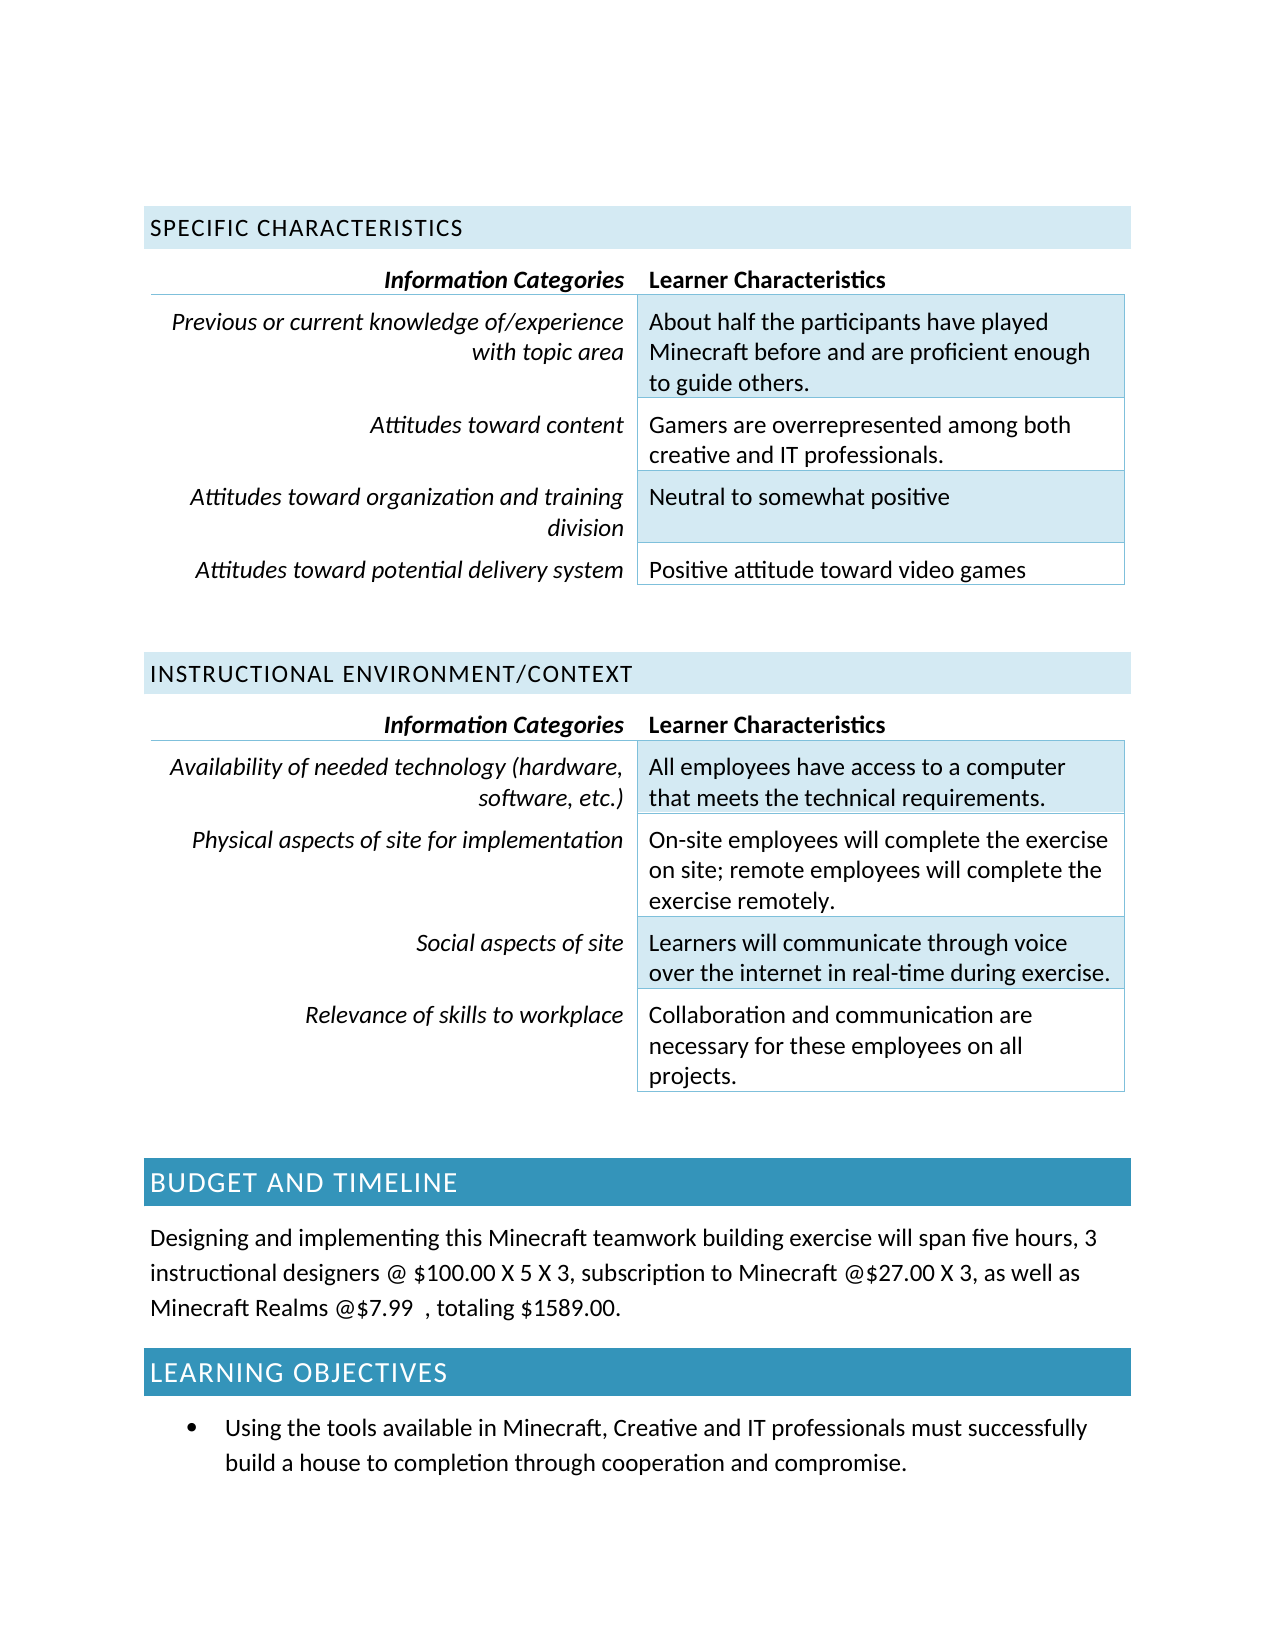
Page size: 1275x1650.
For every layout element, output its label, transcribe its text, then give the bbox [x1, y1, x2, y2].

table_cell All employees have access to a computer that meets the technical requirements. [638, 741, 1124, 812]
subtitle Learning Objectives [150, 1354, 1125, 1390]
table_cell On-site employees will complete the exercise on site; remote employees will complete the exercise remotely. [638, 814, 1124, 916]
table_cell Previous or current knowledge of/experience with topic area [151, 295, 637, 397]
list Using the tools available in Minecraft, Creative and IT professionals must successfully build a house to completion through cooperation and compromise. [187, 1412, 1125, 1477]
table_cell Availability of needed technology (hardware, software, etc.) [151, 741, 637, 812]
table_header Information Categories [151, 253, 638, 294]
table_cell Attitudes toward potential delivery system [151, 542, 637, 584]
table_header Information Categories [151, 699, 637, 740]
table_cell Physical aspects of site for implementation [151, 813, 637, 916]
table_cell Relevance of skills to workplace [151, 988, 637, 1091]
subtitle Instructional Environment/Context [150, 658, 1125, 688]
table_cell Positive attitude toward video games [638, 543, 1124, 584]
subtitle Budget and Timeline [150, 1165, 1125, 1200]
table_header Learner Characteristics [638, 253, 1124, 294]
table_header Learner Characteristics [638, 699, 1124, 740]
text Designing and implementing this Minecraft teamwork building exercise will span five hours, 3 instructional designers @ $100.00 X 5 X 3, subscription to Minecraft @$27.00 X 3, as well as Minecraft Realms @$7.99 , totaling $1589.00. [150, 1222, 1125, 1323]
subtitle Specific Characteristics [150, 212, 1125, 243]
table_cell Attitudes toward content [151, 397, 637, 470]
table_cell Social aspects of site [151, 916, 637, 988]
table_cell Attitudes toward organization and training division [151, 470, 637, 542]
table_cell Learners will communicate through voice over the internet in real-time during exercise. [638, 917, 1124, 988]
table_cell Collaboration and communication are necessary for these employees on all projects. [638, 989, 1124, 1091]
table_cell Neutral to somewhat positive [638, 471, 1124, 542]
table_cell About half the participants have played Minecraft before and are proficient enough to guide others. [638, 295, 1124, 397]
table_cell Gamers are overrepresented among both creative and IT professionals. [638, 398, 1124, 470]
